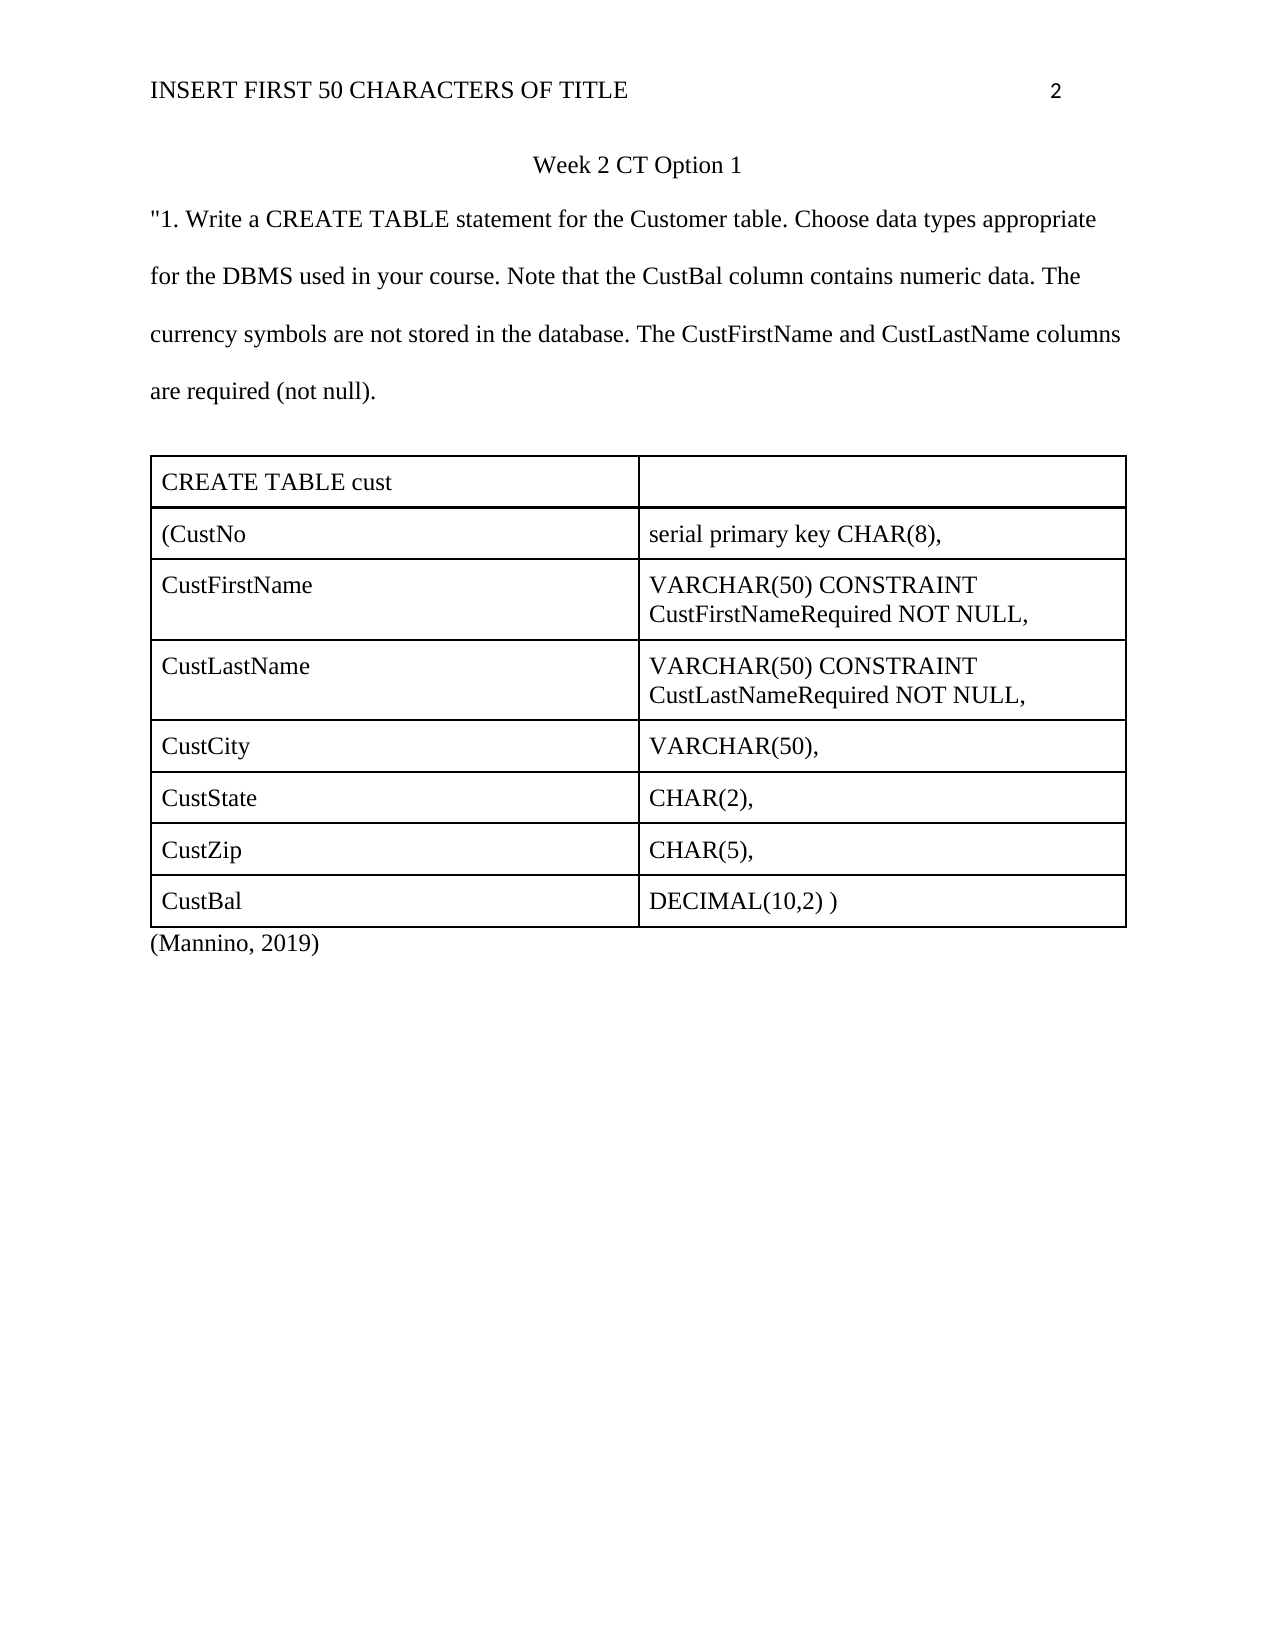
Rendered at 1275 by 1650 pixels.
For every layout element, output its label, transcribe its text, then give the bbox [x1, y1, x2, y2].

text "1. Write a CREATE TABLE statement for the Customer table. Choose data types appropriate for the DBMS used in your course. Note that the CustBal column contains numeric data. The currency symbols are not stored in the database. The CustFirstName and CustLastName columns are required (not null). [150, 204, 1125, 405]
table_cell CHAR(2), [640, 773, 1125, 822]
table_header [640, 457, 1125, 506]
table_cell CHAR(5), [640, 824, 1125, 874]
table_header CREATE TABLE cust [152, 457, 638, 506]
table_cell DECIMAL(10,2) ) [640, 876, 1125, 926]
table_cell VARCHAR(50) CONSTRAINT CustFirstNameRequired NOT NULL, [640, 560, 1125, 638]
table_cell CustLastName [152, 641, 638, 719]
table_cell CustState [152, 773, 638, 822]
table_cell CustCity [152, 721, 638, 771]
text Week 2 CT Option 1 [150, 150, 1125, 179]
table_cell serial primary key CHAR(8), [640, 509, 1125, 558]
table_cell CustZip [152, 824, 638, 874]
table_cell CustFirstName [152, 560, 638, 638]
table_cell (CustNo [152, 509, 638, 558]
text (Mannino, 2019) [150, 928, 1125, 956]
table_cell VARCHAR(50), [640, 721, 1125, 771]
table_cell VARCHAR(50) CONSTRAINT CustLastNameRequired NOT NULL, [640, 641, 1125, 719]
table_cell CustBal [152, 876, 638, 926]
